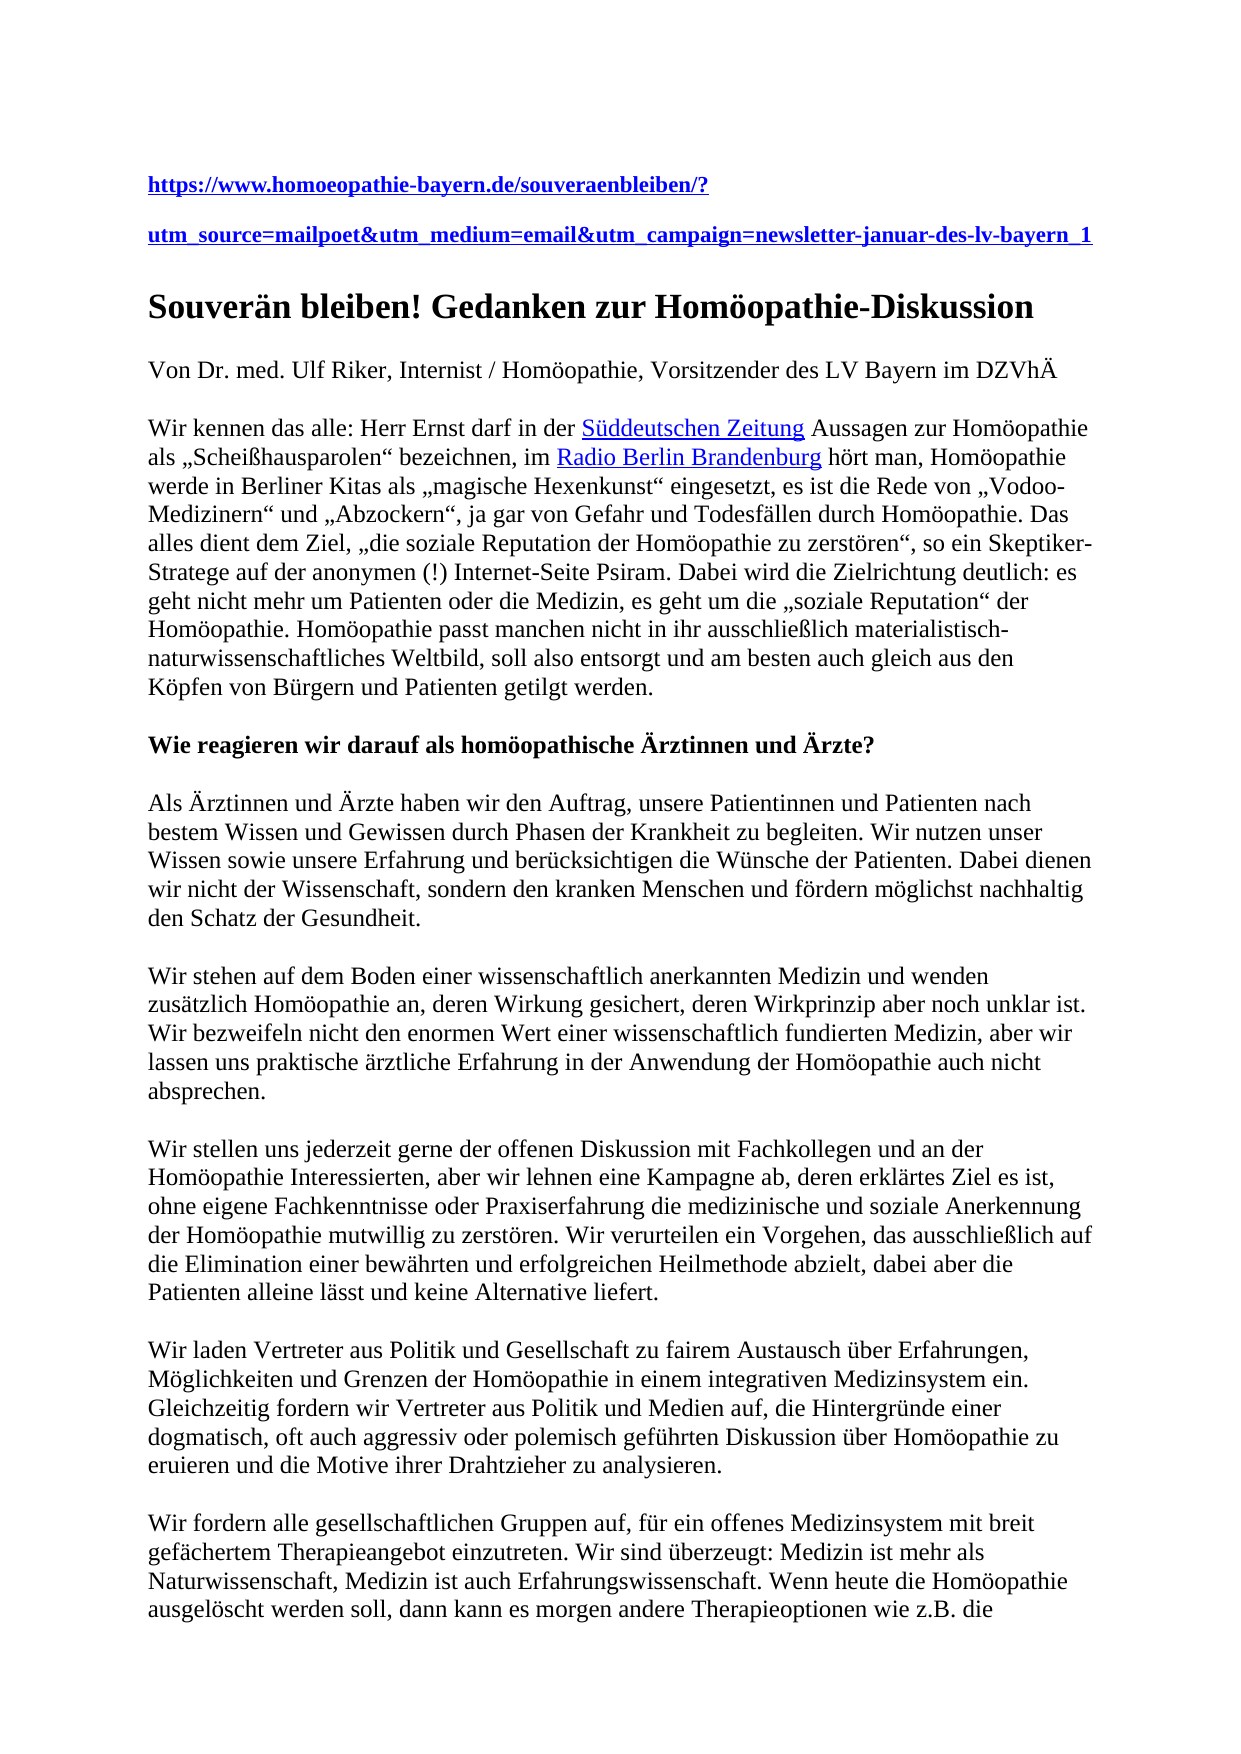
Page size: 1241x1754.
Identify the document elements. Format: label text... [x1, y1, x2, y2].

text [148, 1508, 1093, 1623]
text Wir kennen das alle: Herr Ernst darf in der Süddeutschen Zeitung Aussagen zur Homöopathie als „Scheißhausparolen“ bezeichnen, im Radio Berlin Brandenburg hört man, Homöopathie werde in Berliner Kitas als „magische Hexenkunst“ eingesetzt, es ist die Rede von „Vodoo-Medizinern“ und „Abzockern“, ja gar von Gefahr und Todesfällen durch Homöopathie. Das alles dient dem Ziel, „die soziale Reputation der Homöopathie zu zerstören“, so ein Skeptiker-Stratege auf der anonymen (!) Internet-Seite Psiram. Dabei wird die Zielrichtung deutlich: es geht nicht mehr um Patienten oder die Medizin, es geht um die „soziale Reputation“ der Homöopathie. Homöopathie passt manchen nicht in ihr ausschließlich materialistisch-naturwissenschaftliches Weltbild, soll also entsorgt und am besten auch gleich aus den Köpfen von Bürgern und Patienten getilgt werden. [148, 413, 1093, 701]
text Souverän bleiben! Gedanken zur Homöopathie-Diskussion [148, 276, 1093, 326]
text Wir stehen auf dem Boden einer wissenschaftlich anerkannten Medizin und wenden zusätzlich Homöopathie an, deren Wirkung gesichert, deren Wirkprinzip aber noch unklar ist. Wir bezweifeln nicht den enormen Wert einer wissenschaftlich fundierten Medizin, aber wir lassen uns praktische ärztliche Erfahrung in der Anwendung der Homöopathie auch nicht absprechen. [148, 961, 1093, 1104]
text https://www.homoeopathie-bayern.de/souveraenbleiben/?utm_source=mailpoet&utm_medium=email&utm_campaign=newsletter-januar-des-lv-bayern_1 [148, 148, 1093, 244]
text Als Ärztinnen und Ärzte haben wir den Auftrag, unsere Patientinnen und Patienten nach bestem Wissen und Gewissen durch Phasen der Krankheit zu begleiten. Wir nutzen unser Wissen sowie unsere Erfahrung und berücksichtigen die Wünsche der Patienten. Dabei dienen wir nicht der Wissenschaft, sondern den kranken Menschen und fördern möglichst nachhaltig den Schatz der Gesundheit. [148, 788, 1093, 932]
text Wir stellen uns jederzeit gerne der offenen Diskussion mit Fachkollegen und an der Homöopathie Interessierten, aber wir lehnen eine Kampagne ab, deren erklärtes Ziel es ist, ohne eigene Fachkenntnisse oder Praxiserfahrung die medizinische und soziale Anerkennung der Homöopathie mutwillig zu zerstören. Wir verurteilen ein Vorgehen, das ausschließlich auf die Elimination einer bewährten und erfolgreichen Heilmethode abzielt, dabei aber die Patienten alleine lässt und keine Alternative liefert. [148, 1134, 1093, 1306]
text Wie reagieren wir darauf als homöopathische Ärztinnen und Ärzte? [148, 730, 1093, 759]
text Wir laden Vertreter aus Politik und Gesellschaft zu fairem Austausch über Erfahrungen, Möglichkeiten und Grenzen der Homöopathie in einem integrativen Medizinsystem ein. Gleichzeitig fordern wir Vertreter aus Politik und Medien auf, die Hintergründe einer dogmatisch, oft auch aggressiv oder polemisch geführten Diskussion über Homöopathie zu eruieren und die Motive ihrer Drahtzieher zu analysieren. [148, 1335, 1093, 1479]
text Von Dr. med. Ulf Riker, Internist / Homöopathie, Vorsitzender des LV Bayern im DZVhÄ [148, 355, 1093, 384]
